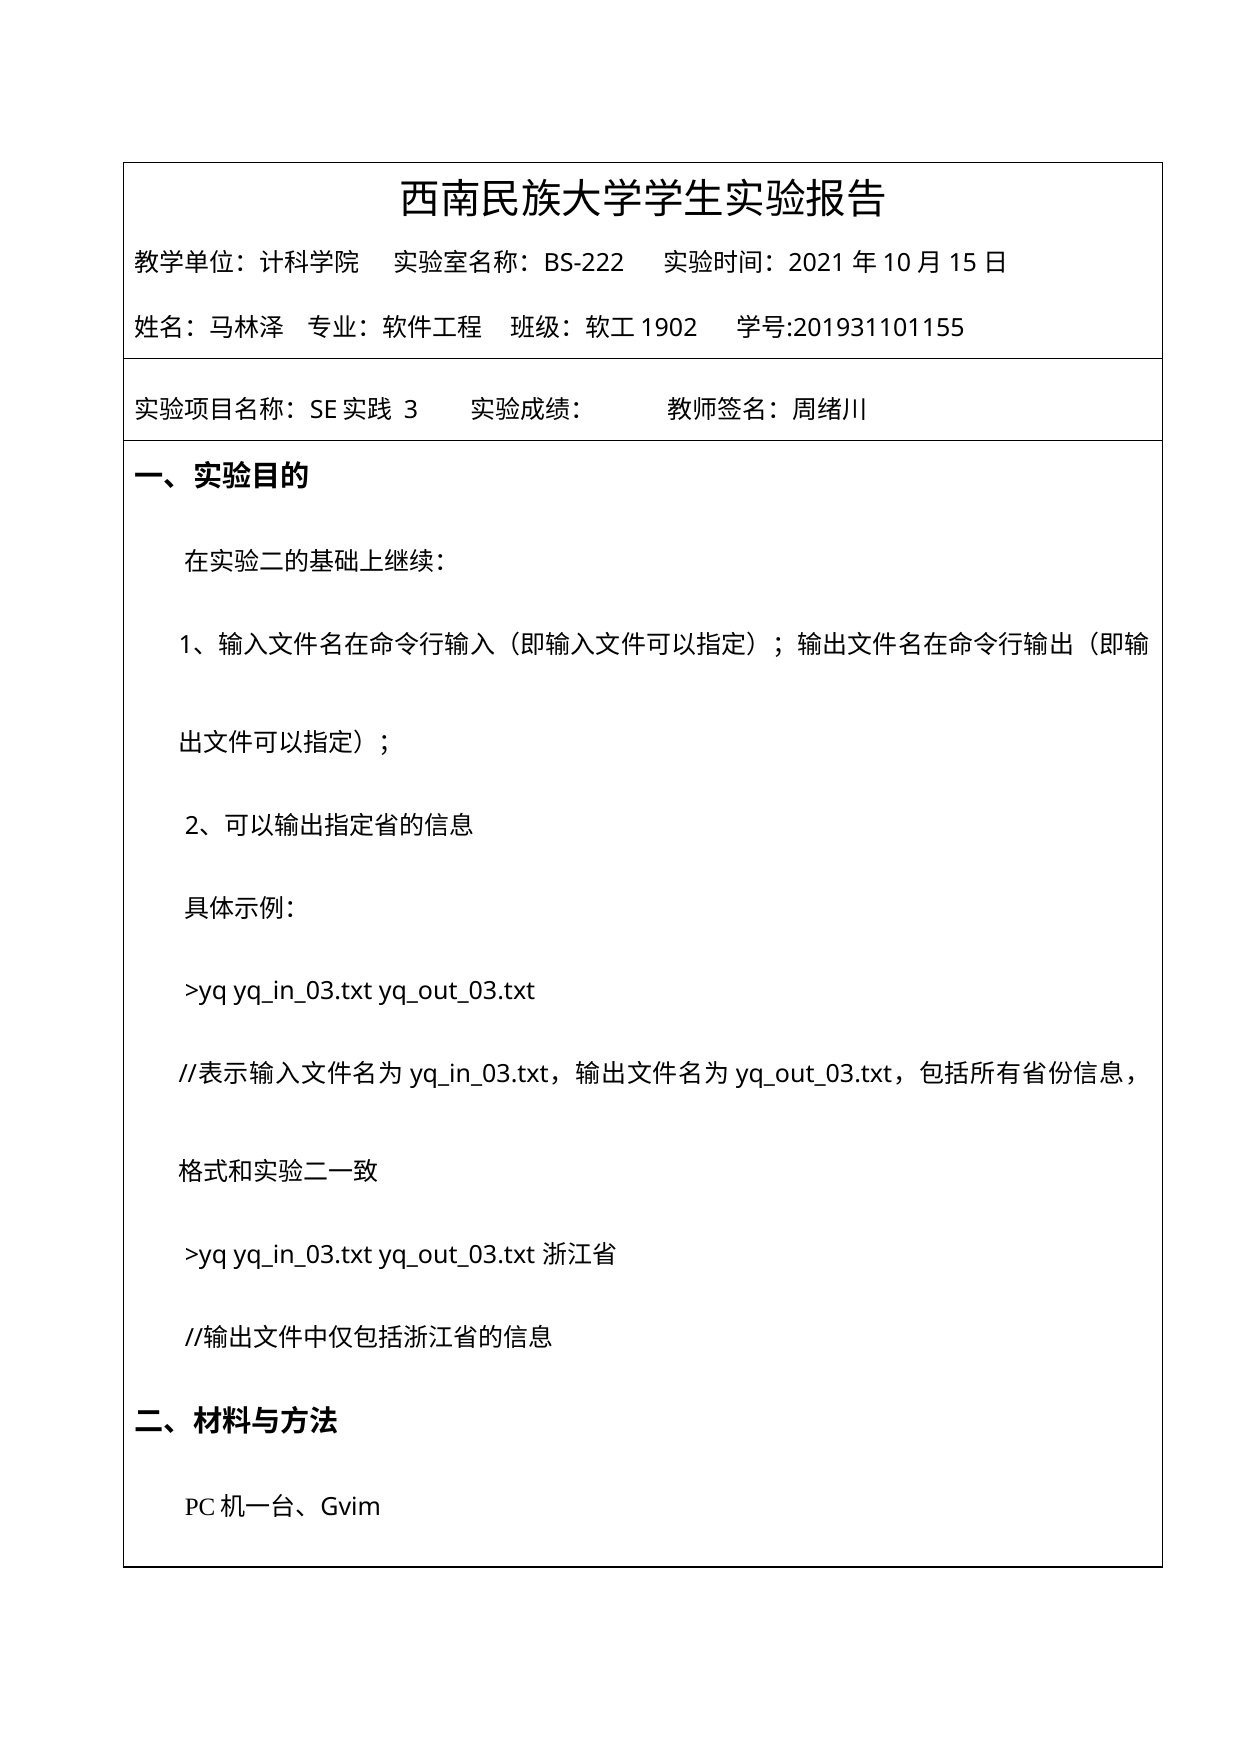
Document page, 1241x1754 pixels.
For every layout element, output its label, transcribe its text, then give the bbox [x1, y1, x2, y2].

table_header 西南民族大学学生实验报告 教学单位：计科学院 实验室名称：BS-222 实验时间：2021 年 10 月 15 日 姓名：马林泽 专业：软件工程 班级：软工1902 学号:201931101155 [124, 163, 1162, 358]
table_cell 实验项目名称：SE实践 3 实验成绩： 教师签名：周绪川 [124, 359, 1162, 440]
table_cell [124, 441, 1162, 1566]
